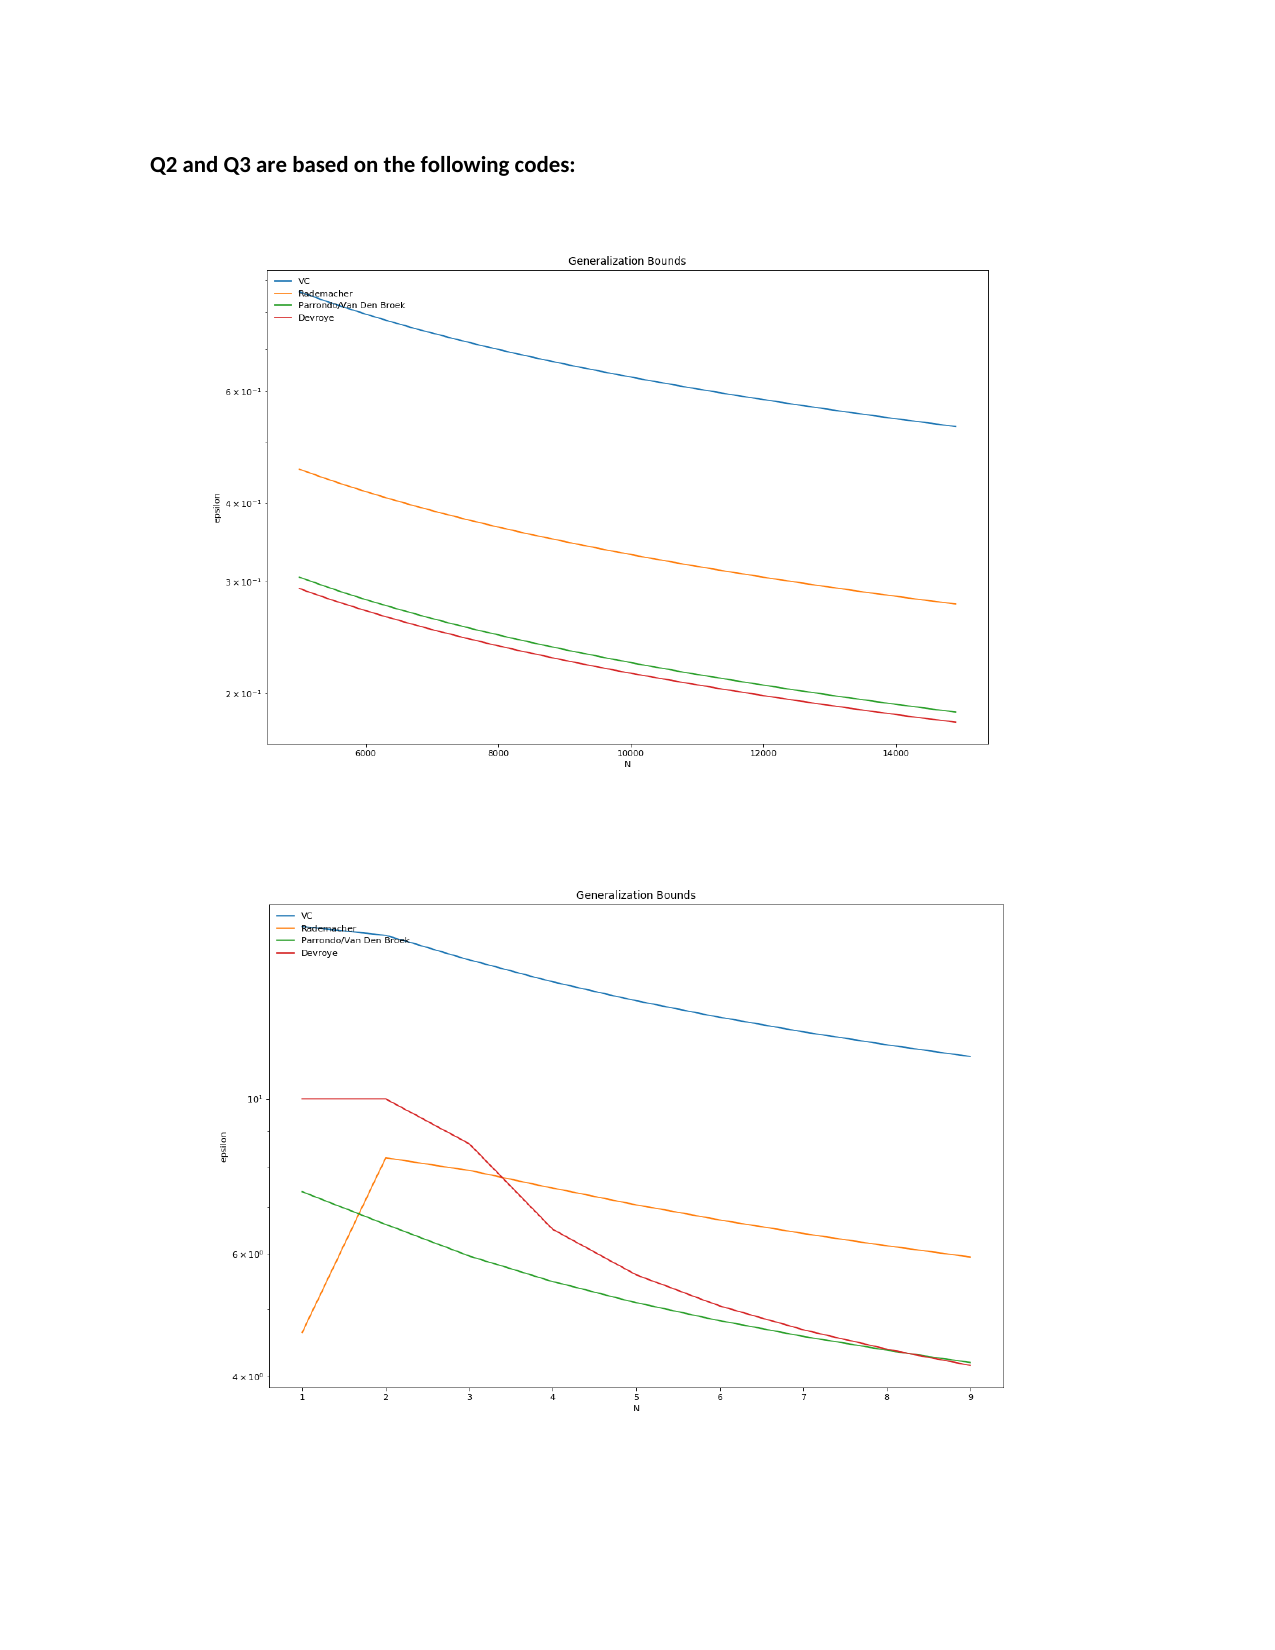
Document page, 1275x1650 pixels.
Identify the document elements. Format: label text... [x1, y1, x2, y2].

text Q2 and Q3 are based on the following codes: [150, 150, 1125, 178]
picture [150, 829, 1098, 1456]
picture [150, 196, 1080, 811]
